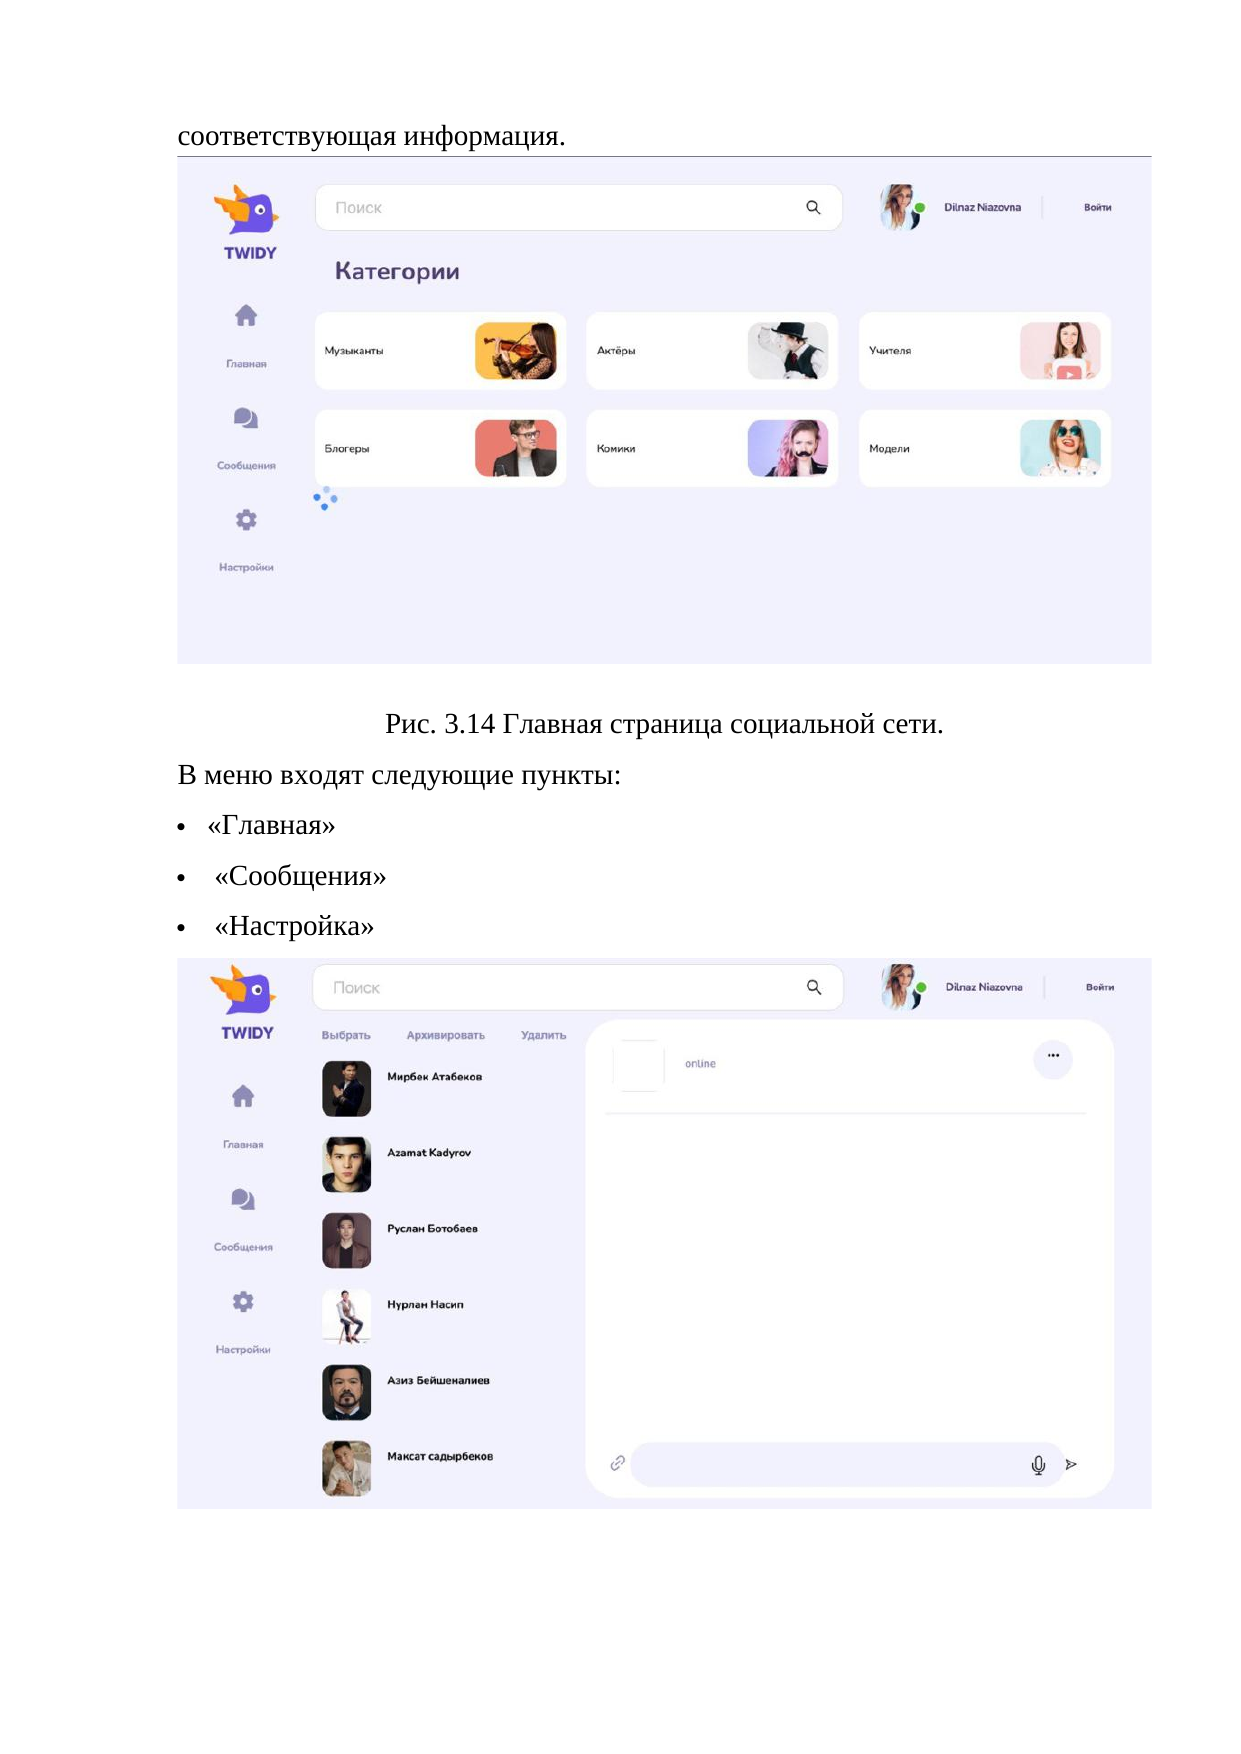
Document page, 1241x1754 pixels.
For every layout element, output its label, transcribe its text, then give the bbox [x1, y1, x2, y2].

list «Сообщения» [177, 858, 1152, 891]
text Рис. 3.14 Главная страница социальной сети. [177, 707, 1152, 740]
picture [177, 156, 1152, 664]
text В меню входят следующие пункты: [177, 757, 1152, 791]
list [177, 118, 1152, 152]
list «Настройка» [177, 908, 1152, 941]
list «Главная» [177, 807, 1152, 841]
picture [177, 958, 1152, 1509]
